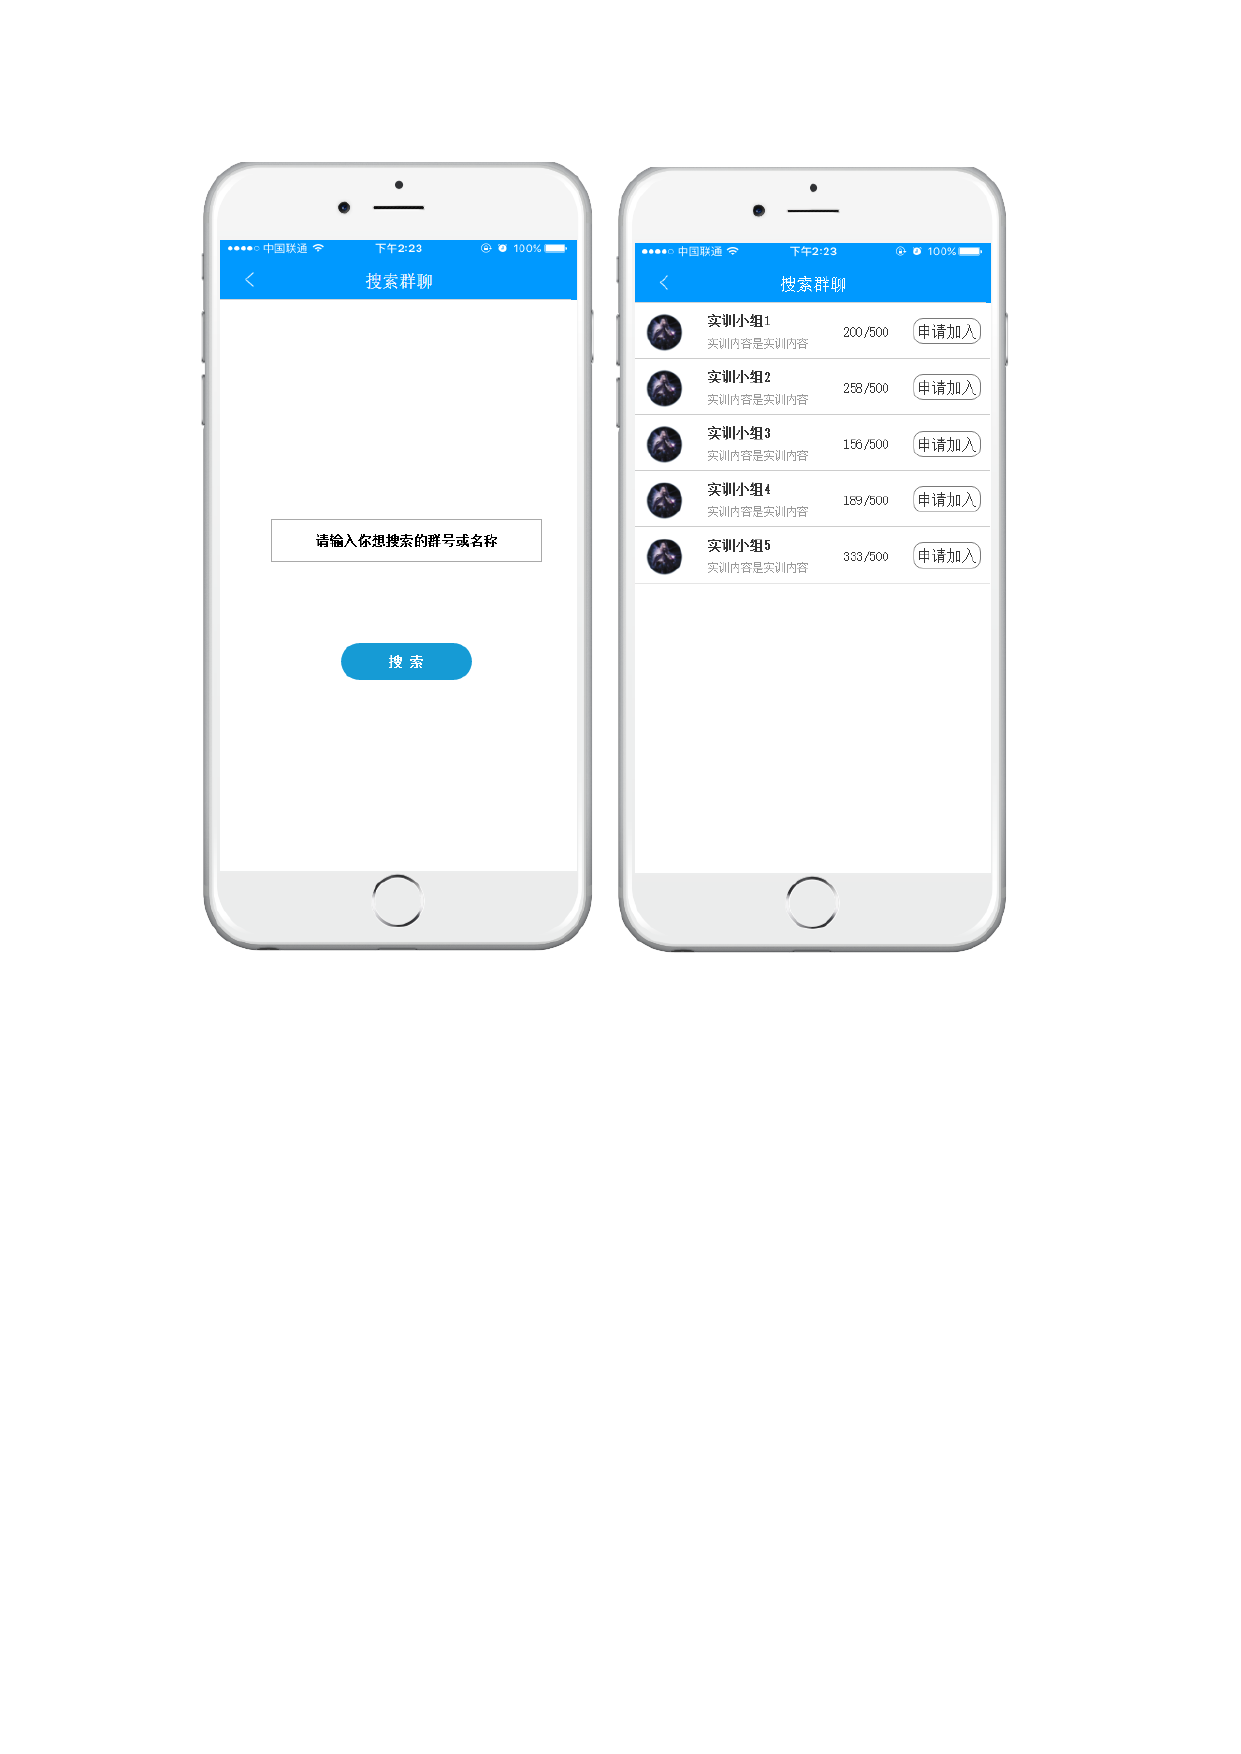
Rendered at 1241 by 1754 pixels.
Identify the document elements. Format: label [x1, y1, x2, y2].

picture [187, 162, 1016, 956]
